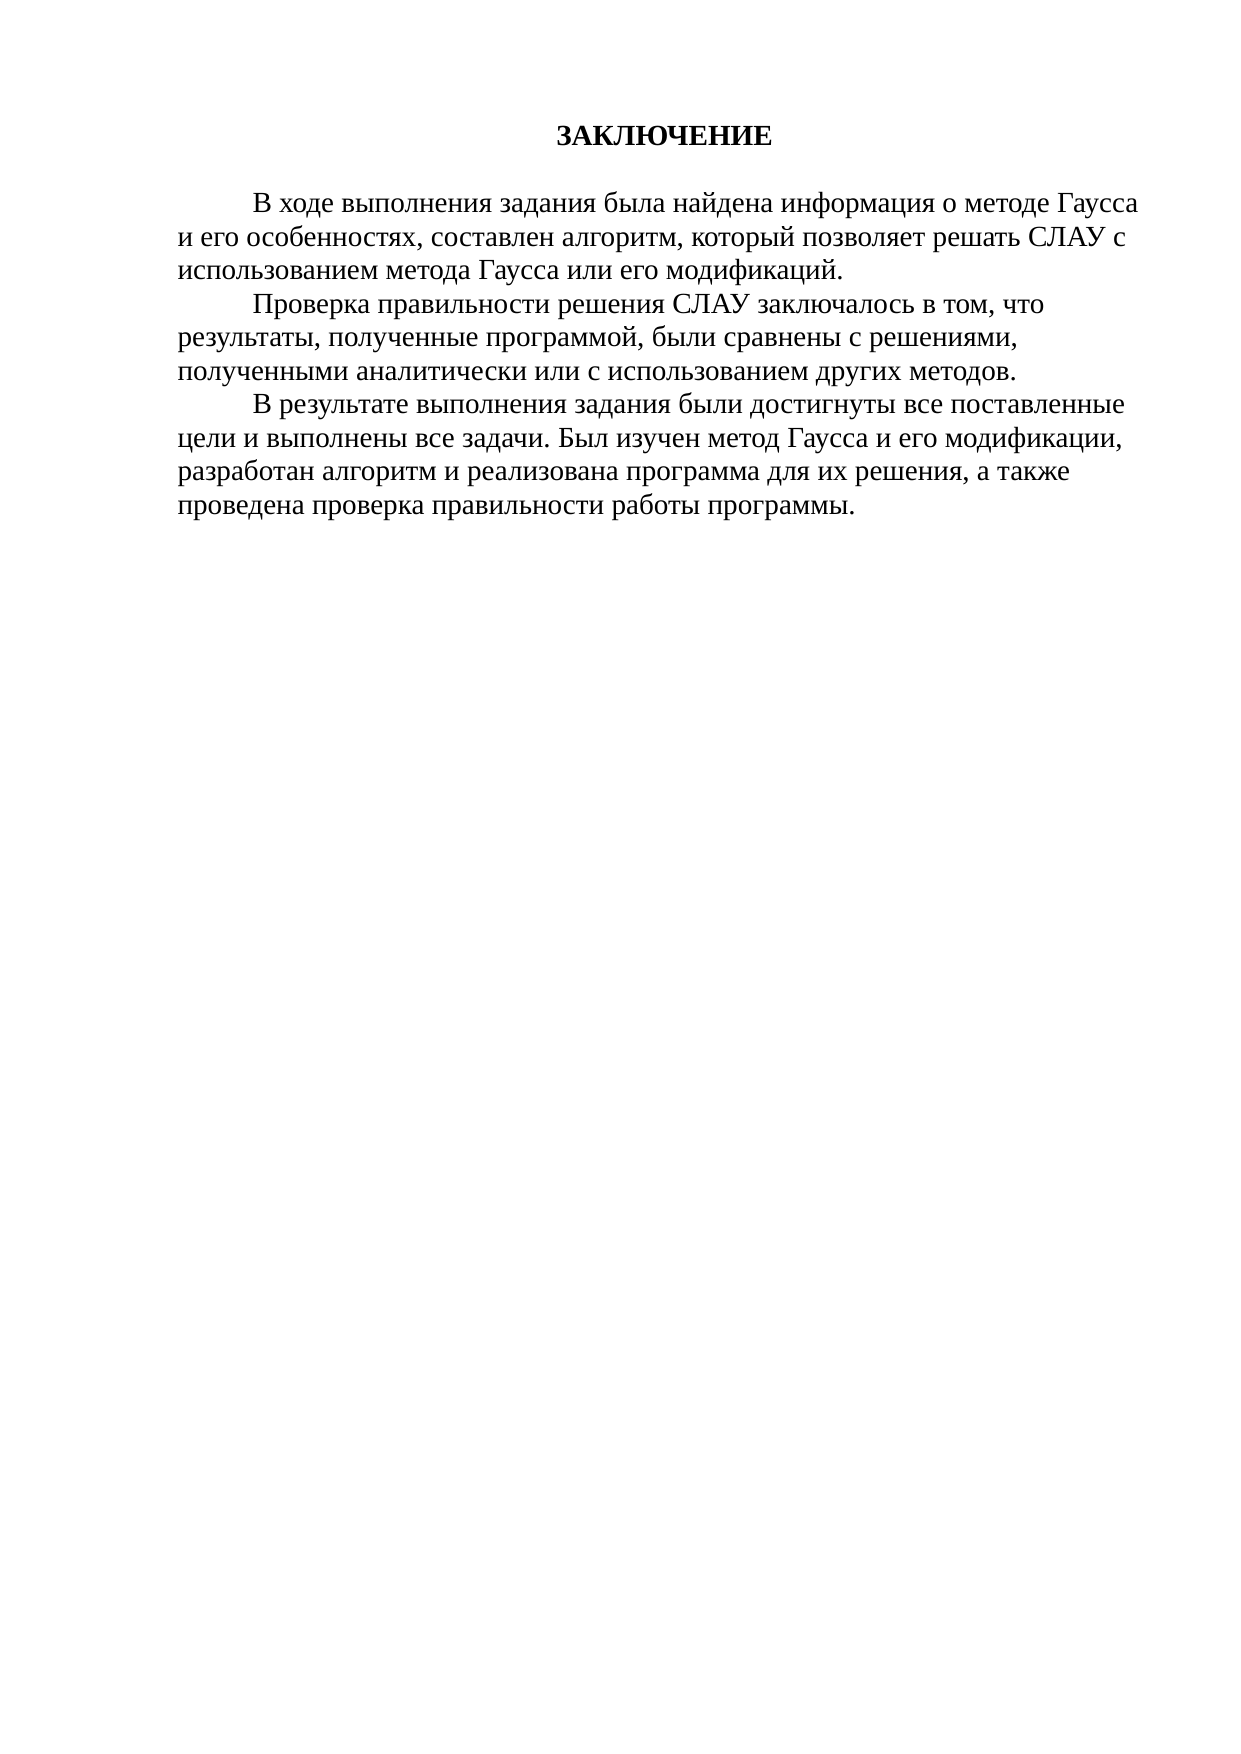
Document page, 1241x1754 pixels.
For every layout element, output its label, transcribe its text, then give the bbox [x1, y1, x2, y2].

text Проверка правильности решения СЛАУ заключалось в том, что результаты, полученные программой, были сравнены с решениями, полученными аналитически или с использованием других методов. [177, 286, 1152, 386]
text ЗАКЛЮЧЕНИЕ [177, 118, 1152, 152]
text В результате выполнения задания были достигнуты все поставленные цели и выполнены все задачи. Был изучен метод Гаусса и его модификации, разработан алгоритм и реализована программа для их решения, а также проведена проверка правильности работы программы. [177, 386, 1152, 521]
text В ходе выполнения задания была найдена информация о методе Гаусса и его особенностях, составлен алгоритм, который позволяет решать СЛАУ с использованием метода Гаусса или его модификаций. [177, 185, 1152, 286]
